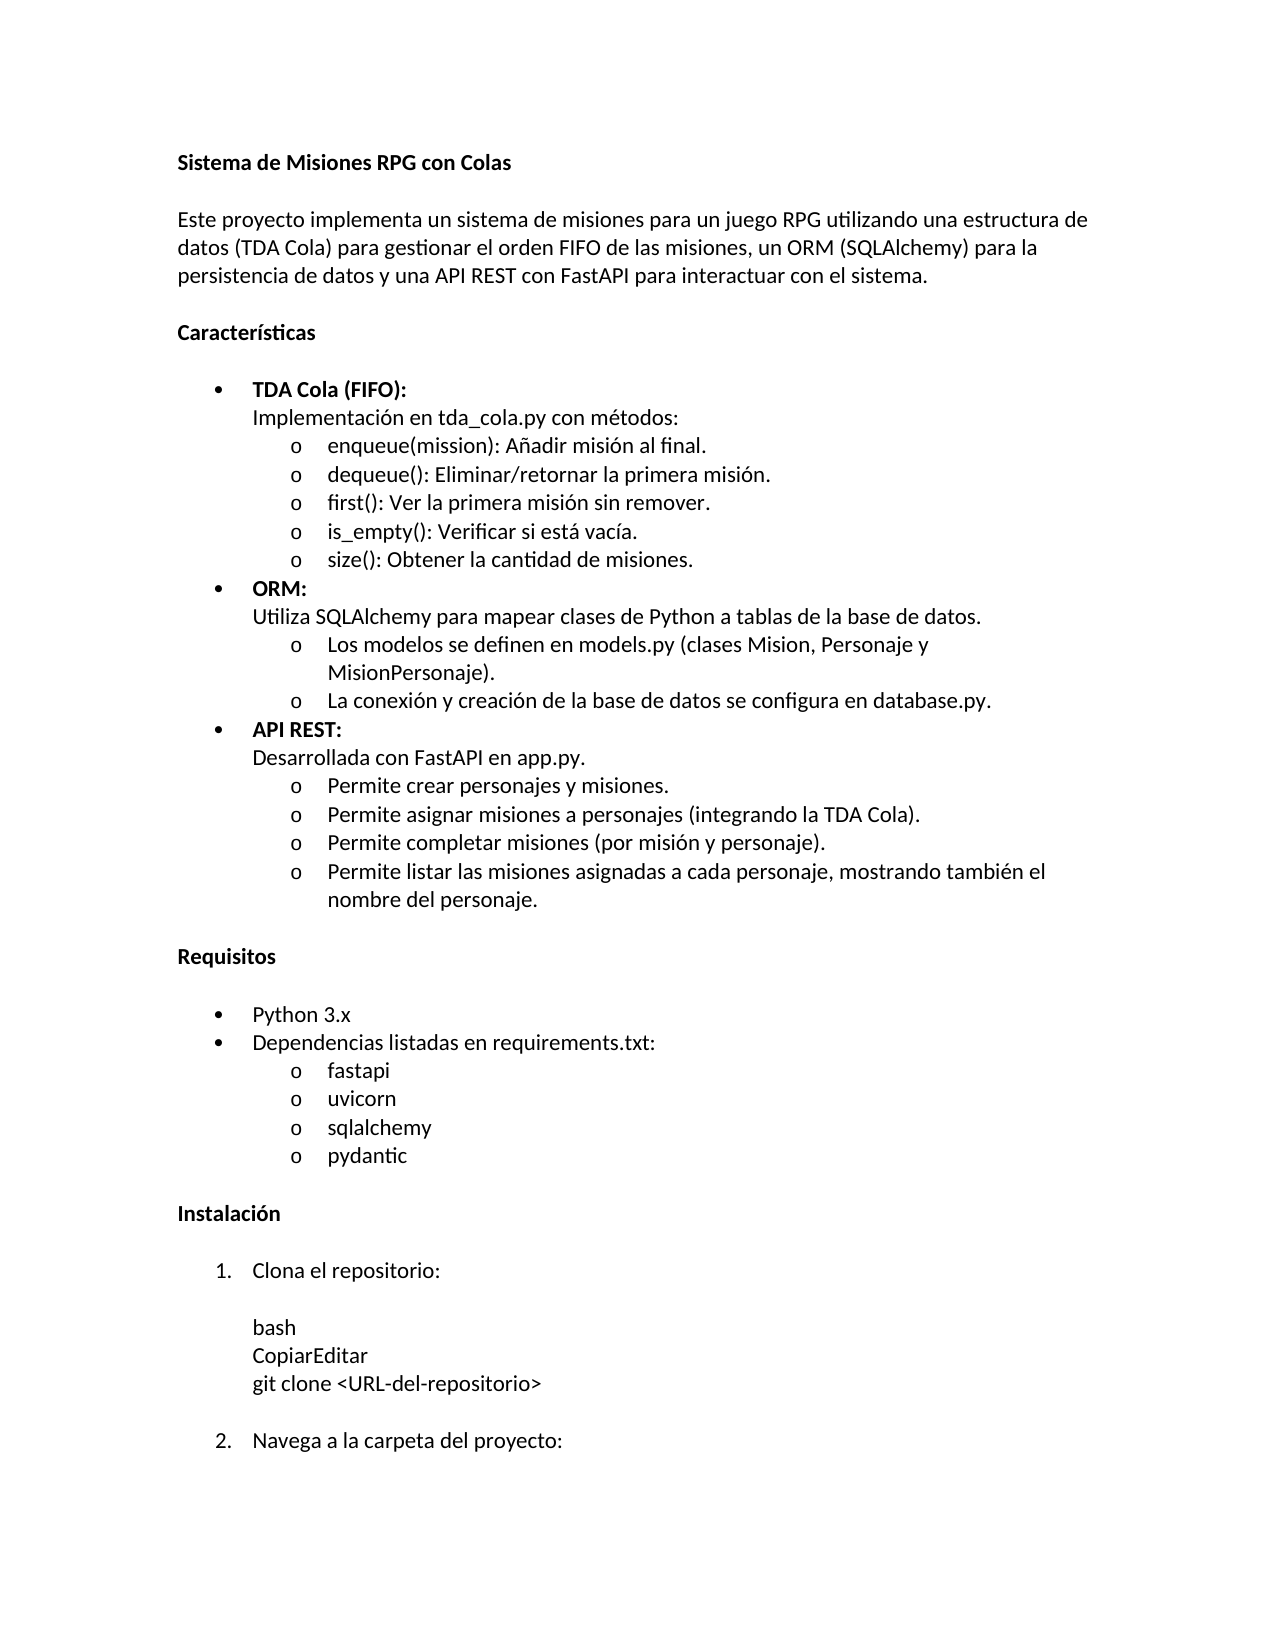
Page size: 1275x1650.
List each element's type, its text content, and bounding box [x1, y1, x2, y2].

list Permite completar misiones (por misión y personaje). [290, 828, 1098, 857]
text Este proyecto implementa un sistema de misiones para un juego RPG utilizando una estructura de datos (TDA Cola) para gestionar el orden FIFO de las misiones, un ORM (SQLAlchemy) para la persistencia de datos y una API REST con FastAPI para interactuar con el sistema. [177, 205, 1098, 289]
list uvicorn [290, 1084, 1098, 1113]
list Permite crear personajes y misiones. [290, 771, 1098, 800]
list ORM: Utiliza SQLAlchemy para mapear clases de Python a tablas de la base de datos. [215, 574, 1098, 630]
list dequeue(): Eliminar/retornar la primera misión. [290, 460, 1098, 488]
list Los modelos se definen en models.py (clases Mision, Personaje y MisionPersonaje). [290, 630, 1098, 687]
list fastapi [290, 1056, 1098, 1084]
list La conexión y creación de la base de datos se configura en database.py. [290, 687, 1098, 715]
list enqueue(mission): Añadir misión al final. [290, 431, 1098, 460]
text Características [177, 318, 1098, 346]
list Permite listar las misiones asignadas a cada personaje, mostrando también el nombre del personaje. [290, 857, 1098, 913]
list Clona el repositorio: [215, 1256, 1098, 1284]
list API REST: Desarrollada con FastAPI en app.py. [215, 715, 1098, 771]
list sqlalchemy [290, 1113, 1098, 1141]
list is_empty(): Verificar si está vacía. [290, 517, 1098, 545]
list Dependencias listadas en requirements.txt: [215, 1028, 1098, 1056]
list size(): Obtener la cantidad de misiones. [290, 545, 1098, 574]
list pydantic [290, 1141, 1098, 1170]
list Permite asignar misiones a personajes (integrando la TDA Cola). [290, 800, 1098, 828]
text CopiarEditar [252, 1341, 1098, 1369]
text Sistema de Misiones RPG con Colas [177, 148, 1098, 176]
list first(): Ver la primera misión sin remover. [290, 488, 1098, 517]
list TDA Cola (FIFO): Implementación en tda_cola.py con métodos: [215, 375, 1098, 431]
text git clone <URL-del-repositorio> [252, 1369, 1098, 1397]
list Navega a la carpeta del proyecto: [215, 1427, 1098, 1455]
text Instalación [177, 1199, 1098, 1227]
text Requisitos [177, 942, 1098, 971]
list Python 3.x [215, 1000, 1098, 1028]
text bash [252, 1313, 1098, 1341]
